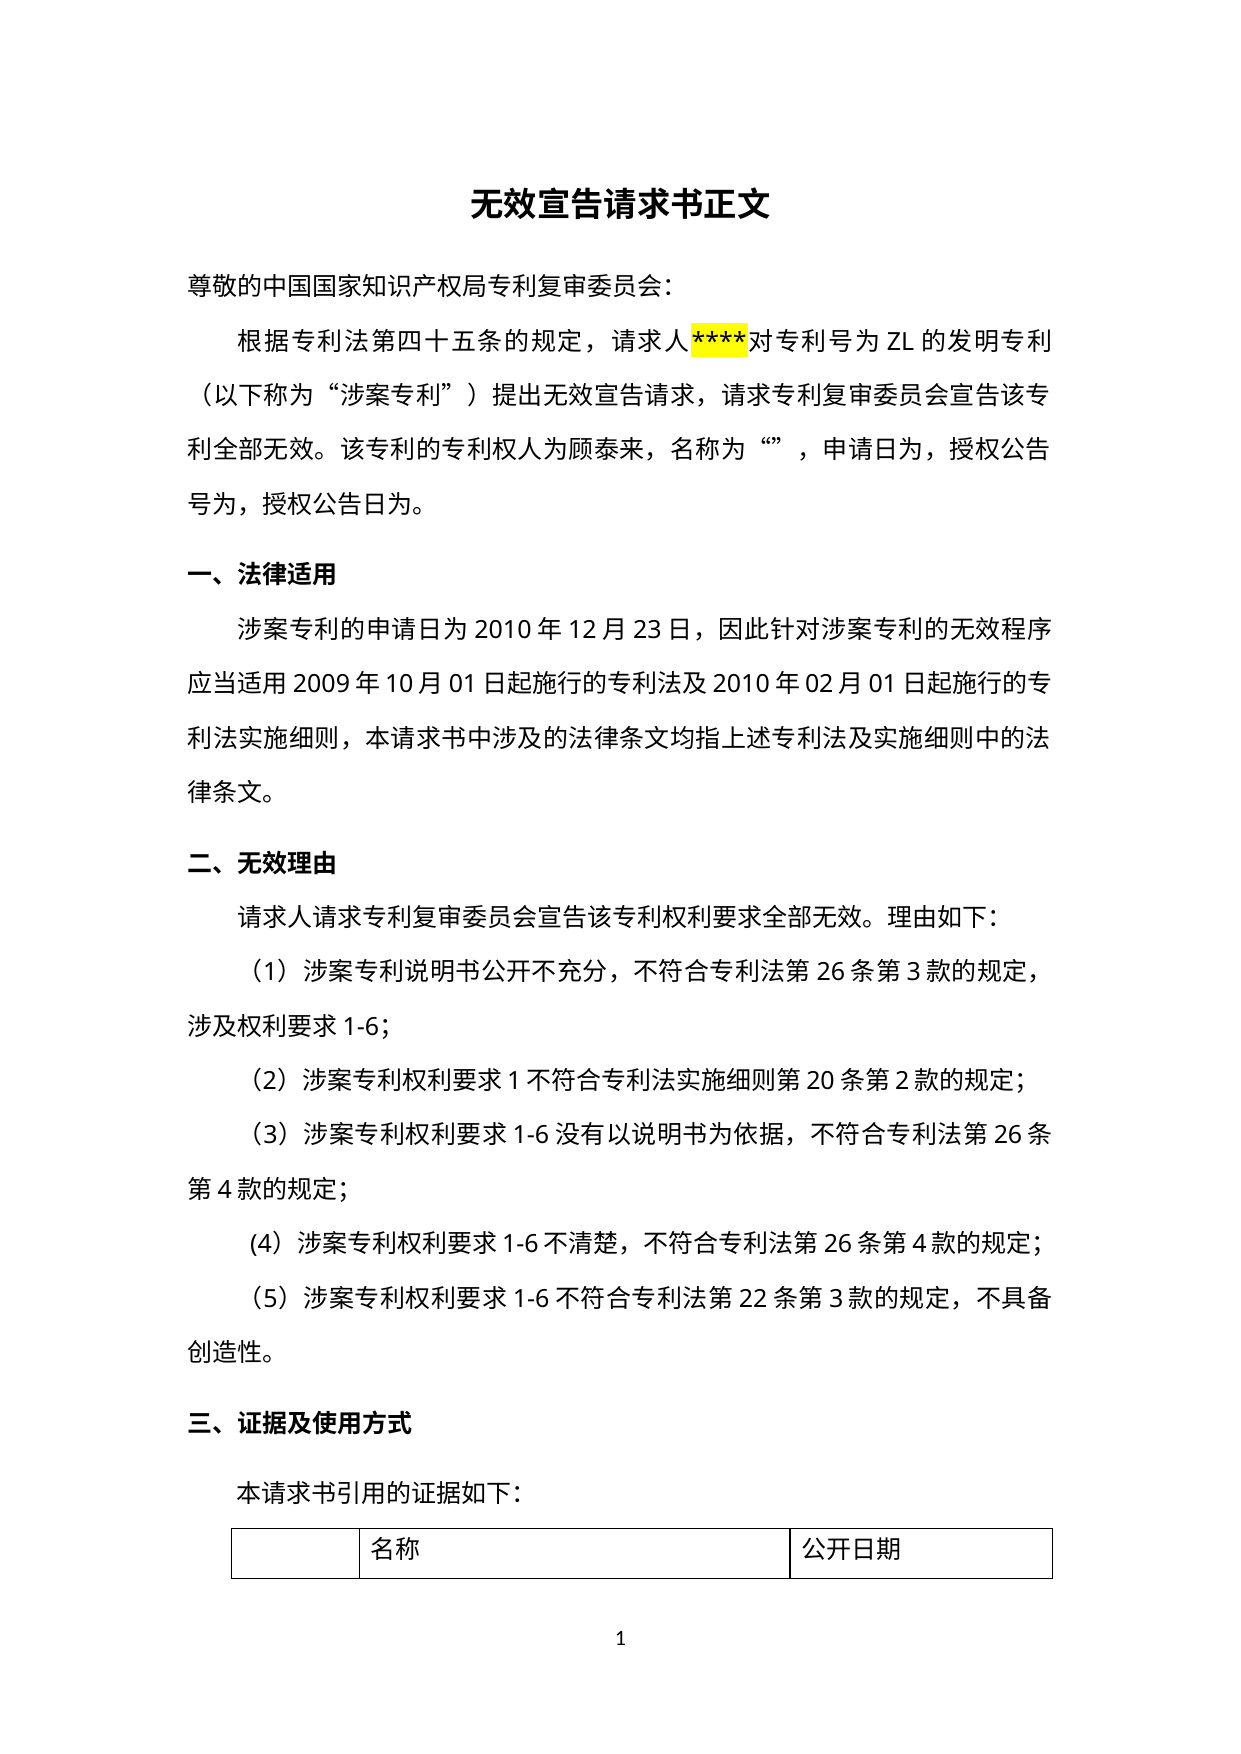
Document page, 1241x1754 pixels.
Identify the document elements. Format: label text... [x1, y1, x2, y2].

text （2）涉案专利权利要求1不符合专利法实施细则第20条第2款的规定； [187, 1061, 1053, 1097]
text 请求人请求专利复审委员会宣告该专利权利要求全部无效。理由如下： [187, 897, 1053, 934]
subtitle 三、证据及使用方式 [187, 1403, 1053, 1439]
text 根据专利法第四十五条的规定，请求人****对专利号为ZL的发明专利（以下称为“涉案专利”）提出无效宣告请求，请求专利复审委员会宣告该专利全部无效。该专利的专利权人为顾泰来，名称为“”，申请日为，授权公告号为，授权公告日为。 [187, 321, 1053, 521]
text （1）涉案专利说明书公开不充分，不符合专利法第26条第3款的规定，涉及权利要求1-6； [187, 952, 1053, 1042]
text 涉案专利的申请日为2010年12月23日，因此针对涉案专利的无效程序应当适用2009年10月01日起施行的专利法及2010年02月01日起施行的专利法实施细则，本请求书中涉及的法律条文均指上述专利法及实施细则中的法律条文。 [187, 609, 1053, 809]
table_header 公开日期 [791, 1529, 1052, 1578]
text 无效宣告请求书正文 [187, 178, 1053, 226]
text （3）涉案专利权利要求1-6没有以说明书为依据，不符合专利法第26条第4款的规定； [187, 1115, 1053, 1206]
table_header [232, 1529, 359, 1578]
text 尊敬的中国国家知识产权局专利复审委员会： [187, 267, 1053, 303]
text 本请求书引用的证据如下： [187, 1474, 1053, 1510]
text （5）涉案专利权利要求1-6不符合专利法第22条第3款的规定，不具备创造性。 [187, 1278, 1053, 1369]
table_header 名称 [360, 1529, 789, 1578]
text (4）涉案专利权利要求1-6不清楚，不符合专利法第26条第4款的规定； [187, 1224, 1053, 1260]
subtitle 一、法律适用 [187, 555, 1053, 591]
subtitle 二、无效理由 [187, 843, 1053, 879]
